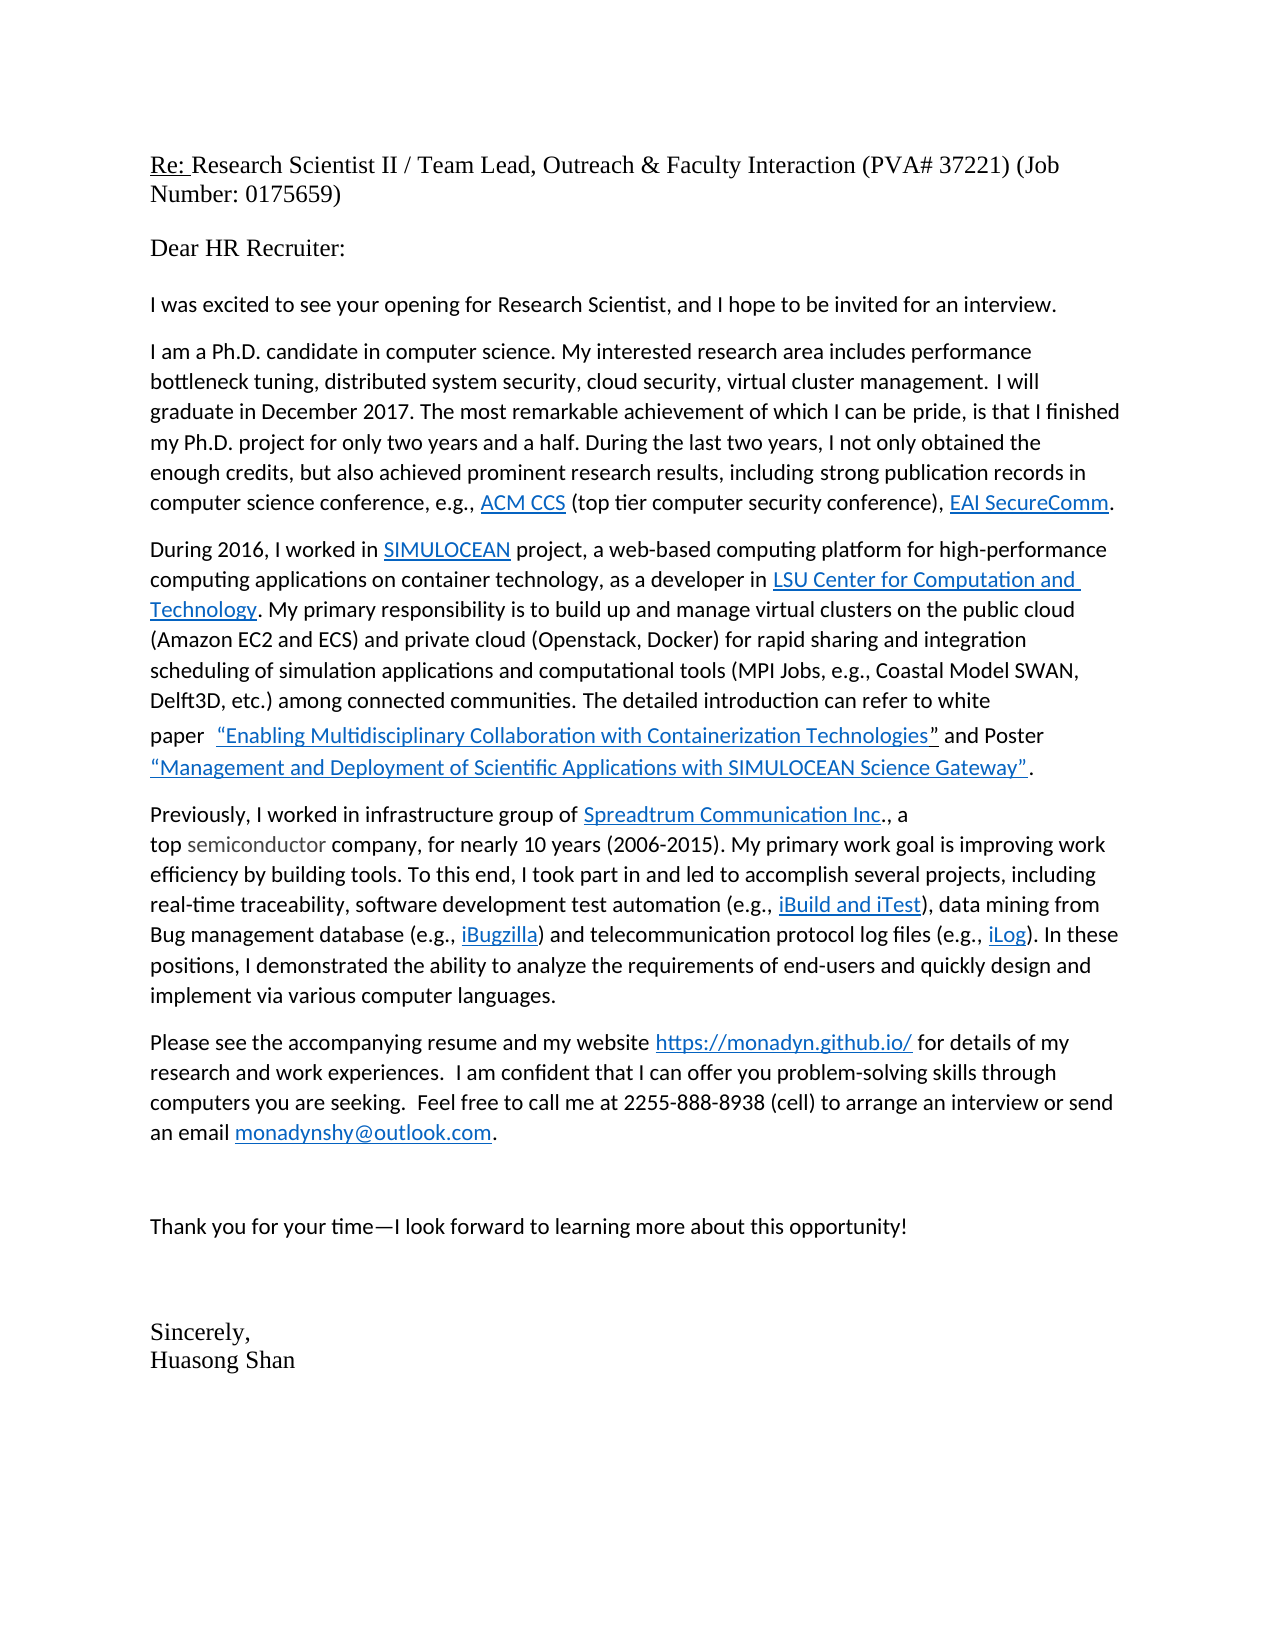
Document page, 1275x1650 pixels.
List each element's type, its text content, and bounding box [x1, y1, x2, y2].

text Huasong Shan [150, 1345, 1125, 1374]
text Re: Research Scientist II / Team Lead, Outreach & Faculty Interaction (PVA# 37221) (Job Number: 0175659) [150, 150, 1125, 207]
text Please see the accompanying resume and my website https://monadyn.github.io/ for details of my research and work experiences. I am confident that I can offer you problem-solving skills through computers you are seeking. Feel free to call me at 2255-888-8938 (cell) to arrange an interview or send an email monadynshy@outlook.com. [150, 1028, 1125, 1146]
text I am a Ph.D. candidate in computer science. My interested research area includes performance bottleneck tuning, distributed system security, cloud security, virtual cluster management. I will graduate in December 2017. The most remarkable achievement of which I can be pride, is that I finished my Ph.D. project for only two years and a half. During the last two years, I not only obtained the enough credits, but also achieved prominent research results, including strong publication records in computer science conference, e.g., ACM CCS (top tier computer security conference), EAI SecureComm. [150, 337, 1125, 516]
text Thank you for your time—I look forward to learning more about this opportunity! [150, 1212, 1125, 1240]
text Sincerely, [150, 1317, 1125, 1345]
text Previously, I worked in infrastructure group of Spreadtrum Communication Inc., a top semiconductor company, for nearly 10 years (2006-2015). My primary work goal is improving work efficiency by building tools. To this end, I took part in and led to accomplish several projects, including real-time traceability, software development test automation (e.g., iBuild and iTest), data mining from Bug management database (e.g., iBugzilla) and telecommunication protocol log files (e.g., iLog). In these positions, I demonstrated the ability to analyze the requirements of end-users and quickly design and implement via various computer languages. [150, 800, 1125, 1009]
text During 2016, I worked in SIMULOCEAN project, a web-based computing platform for high-performance computing applications on container technology, as a developer in LSU Center for Computation and Technology. My primary responsibility is to build up and manage virtual clusters on the public cloud (Amazon EC2 and ECS) and private cloud (Openstack, Docker) for rapid sharing and integration scheduling of simulation applications and computational tools (MPI Jobs, e.g., Coastal Model SWAN, Delft3D, etc.) among connected communities. The detailed introduction can refer to white paper “Enabling Multidisciplinary Collaboration with Containerization Technologies” and Poster “Management and Deployment of Scientific Applications with SIMULOCEAN Science Gateway”. [150, 535, 1125, 781]
text I was excited to see your opening for Research Scientist, and I hope to be invited for an interview. [150, 290, 1125, 318]
text Dear HR Recruiter: [150, 233, 1125, 261]
